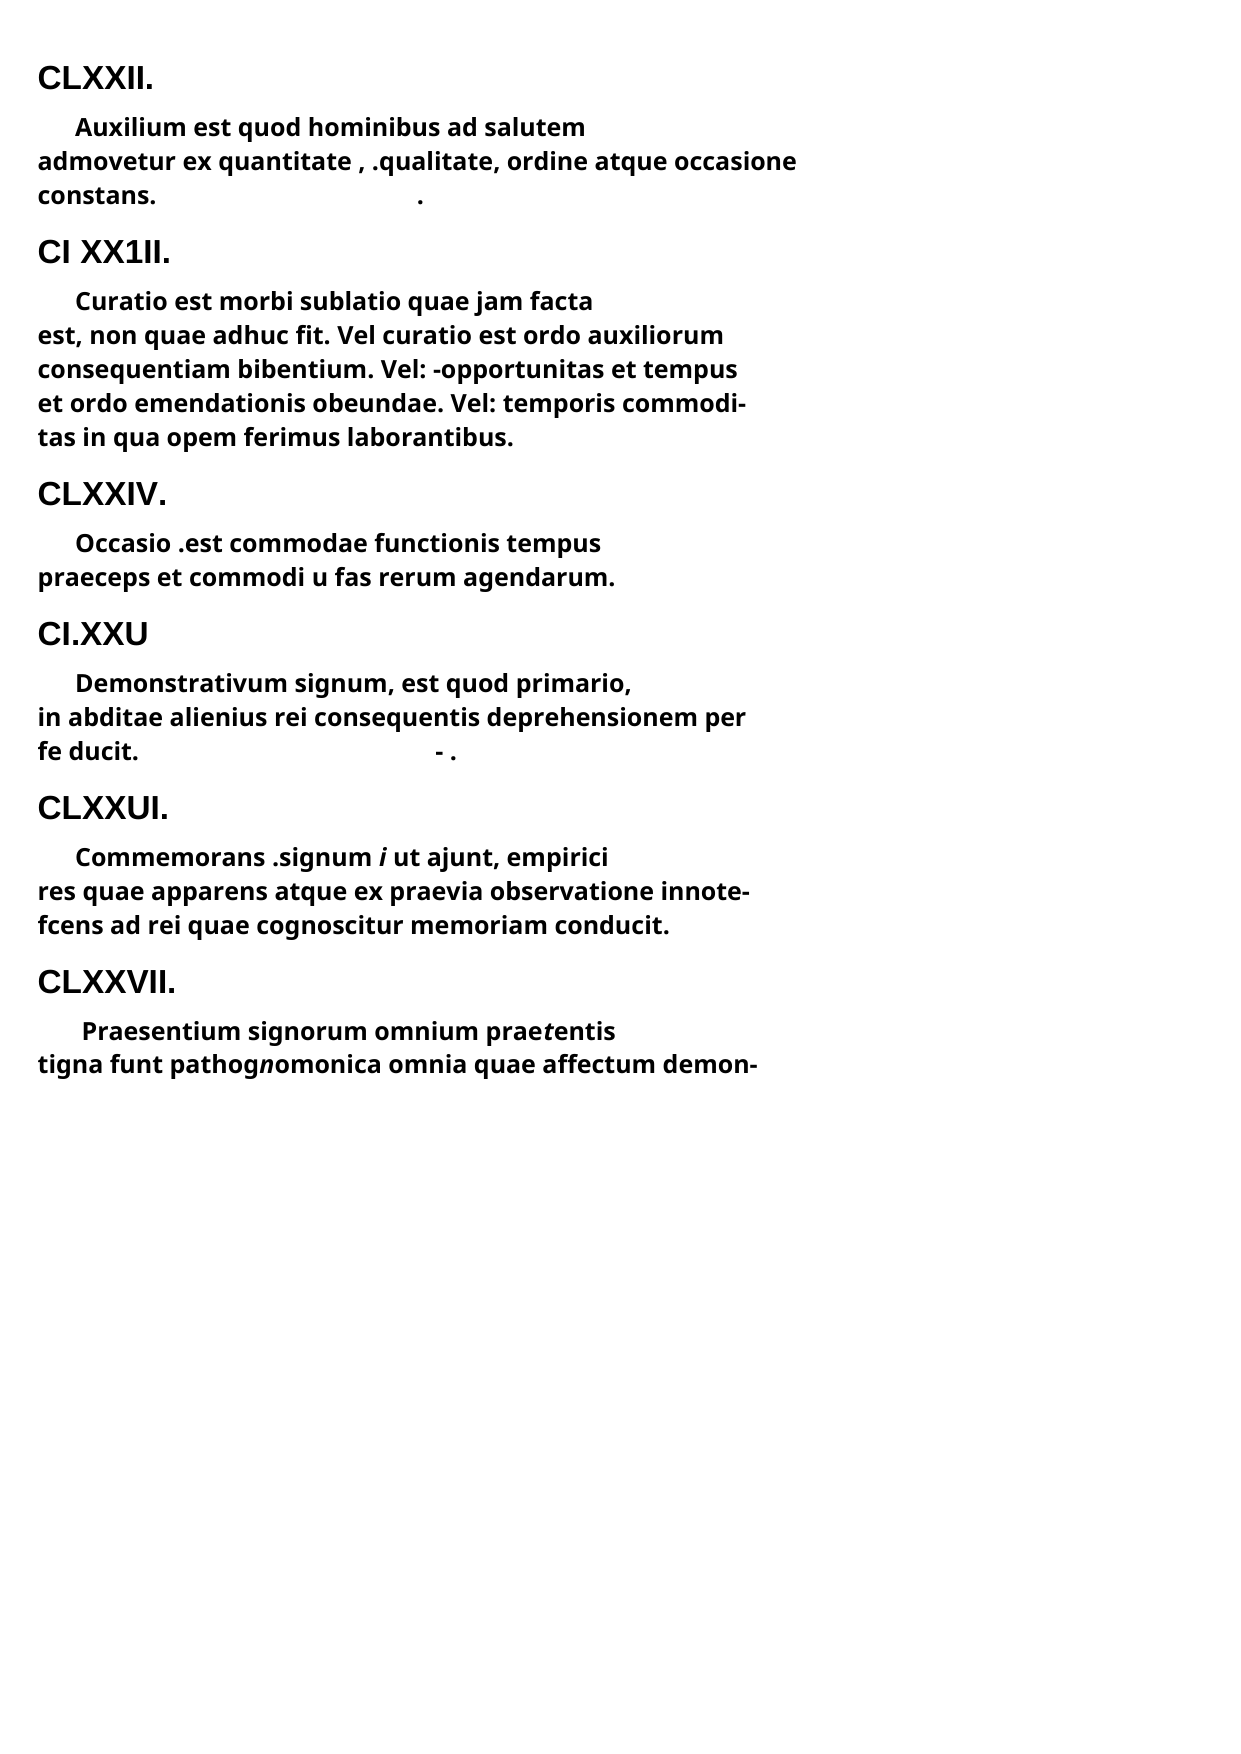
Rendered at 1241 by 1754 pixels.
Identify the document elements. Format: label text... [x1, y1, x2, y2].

text Auxilium est quod hominibus ad salutem admovetur ex quantitate , .qualitate, ordine atque occasione constans. . [37, 109, 1203, 211]
text Praesentium signorum omnium praetentis tigna funt pathognomonica omnia quae affectum demon- [37, 1013, 1203, 1081]
subtitle CLXXII. [37, 58, 1203, 97]
subtitle CI ΧΧ1ΙΙ. [37, 232, 1203, 271]
text Commemorans .signum i ut ajunt, empirici res quae apparens atque ex praevia observatione innote- fcens ad rei quae cognoscitur memoriam conducit. [37, 839, 1203, 941]
text Occasio .est commodae functionis tempus praeceps et commodi u fas rerum agendarum. [37, 525, 1203, 593]
subtitle CI.XXU [37, 614, 1203, 653]
subtitle CLXXVII. [37, 962, 1203, 1001]
subtitle CLXXUI. [37, 788, 1203, 827]
subtitle CLXXIV. [37, 474, 1203, 513]
text Demonstrativum signum, est quod primario, in abditae alienius rei consequentis deprehensionem per fe ducit. - . [37, 665, 1203, 767]
text Curatio est morbi sublatio quae jam facta est, non quae adhuc fit. Vel curatio est ordo auxiliorum consequentiam bibentium. Vel: -opportunitas et tempus et ordo emendationis obeundae. Vel: temporis commodi- tas in qua opem ferimus laborantibus. [37, 283, 1203, 453]
